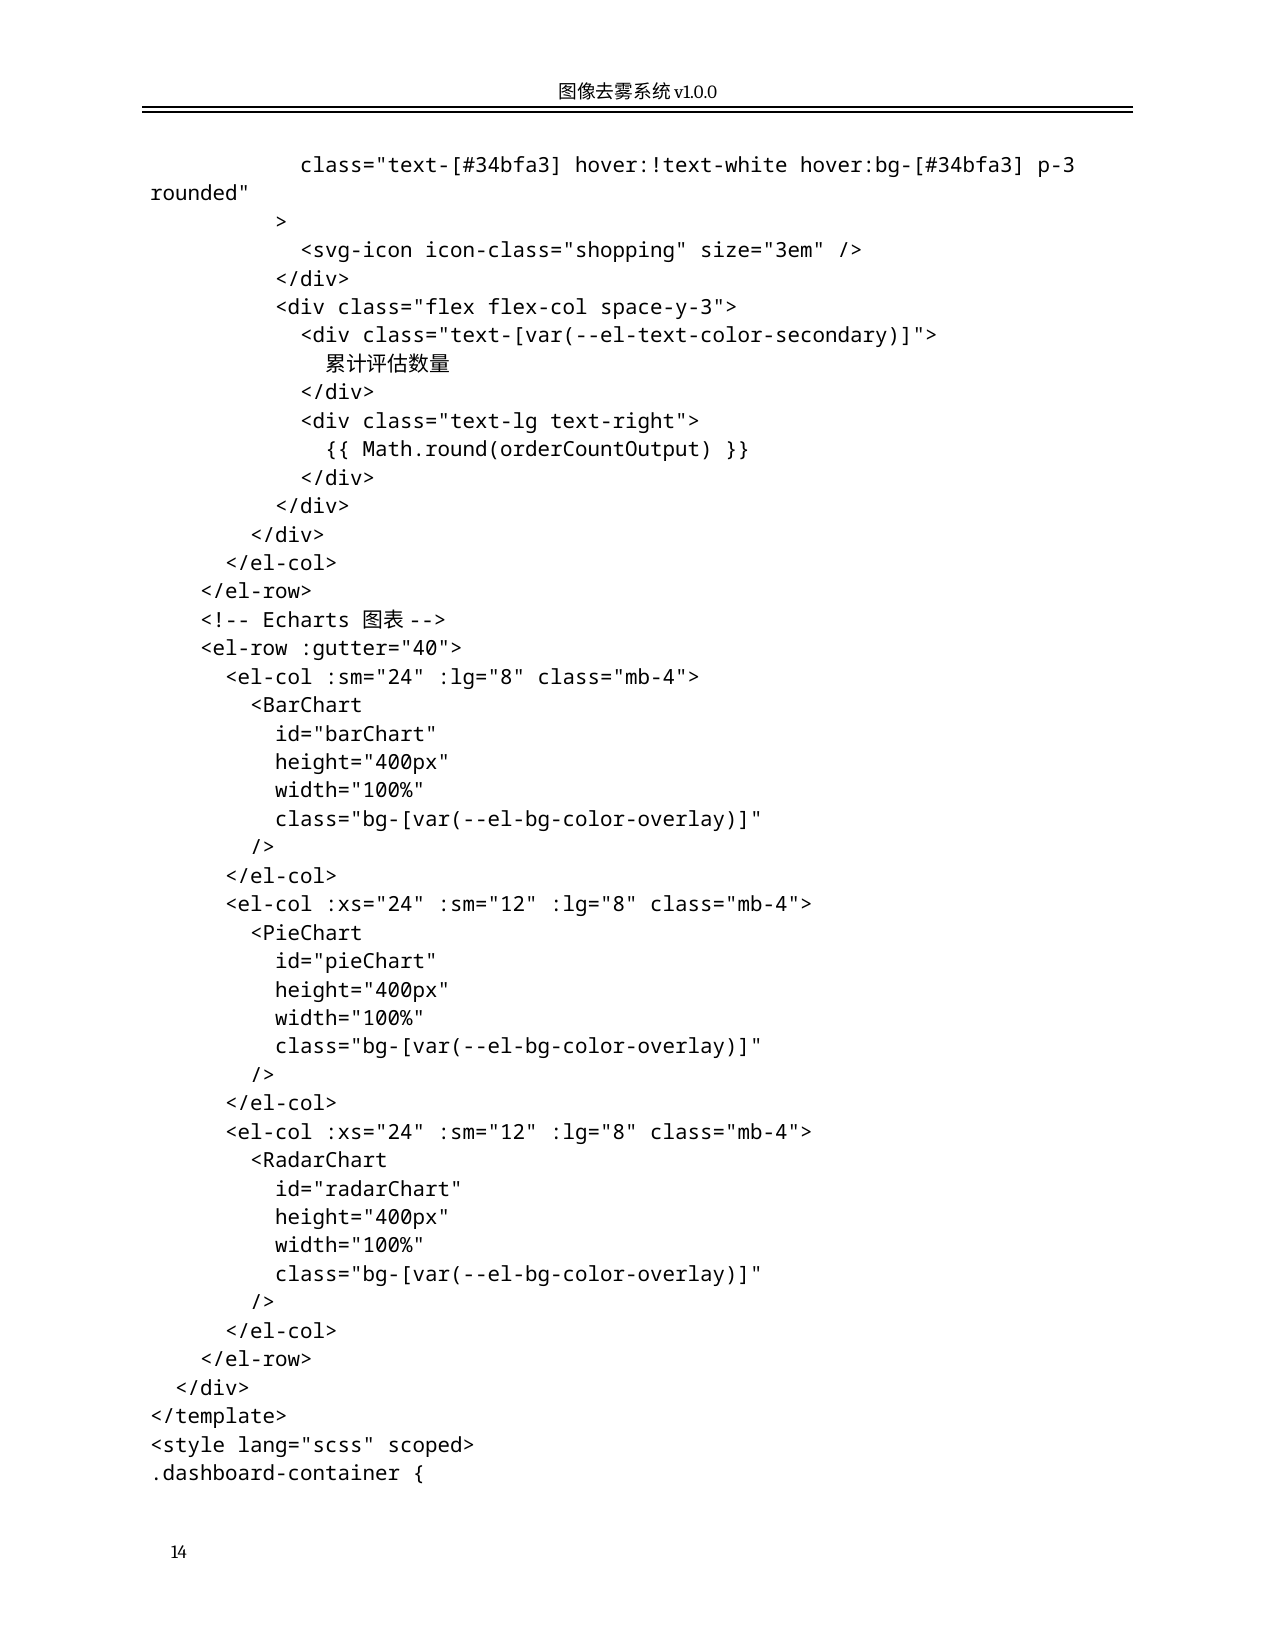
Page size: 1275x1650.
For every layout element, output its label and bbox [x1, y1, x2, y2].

text [150, 150, 1125, 1487]
